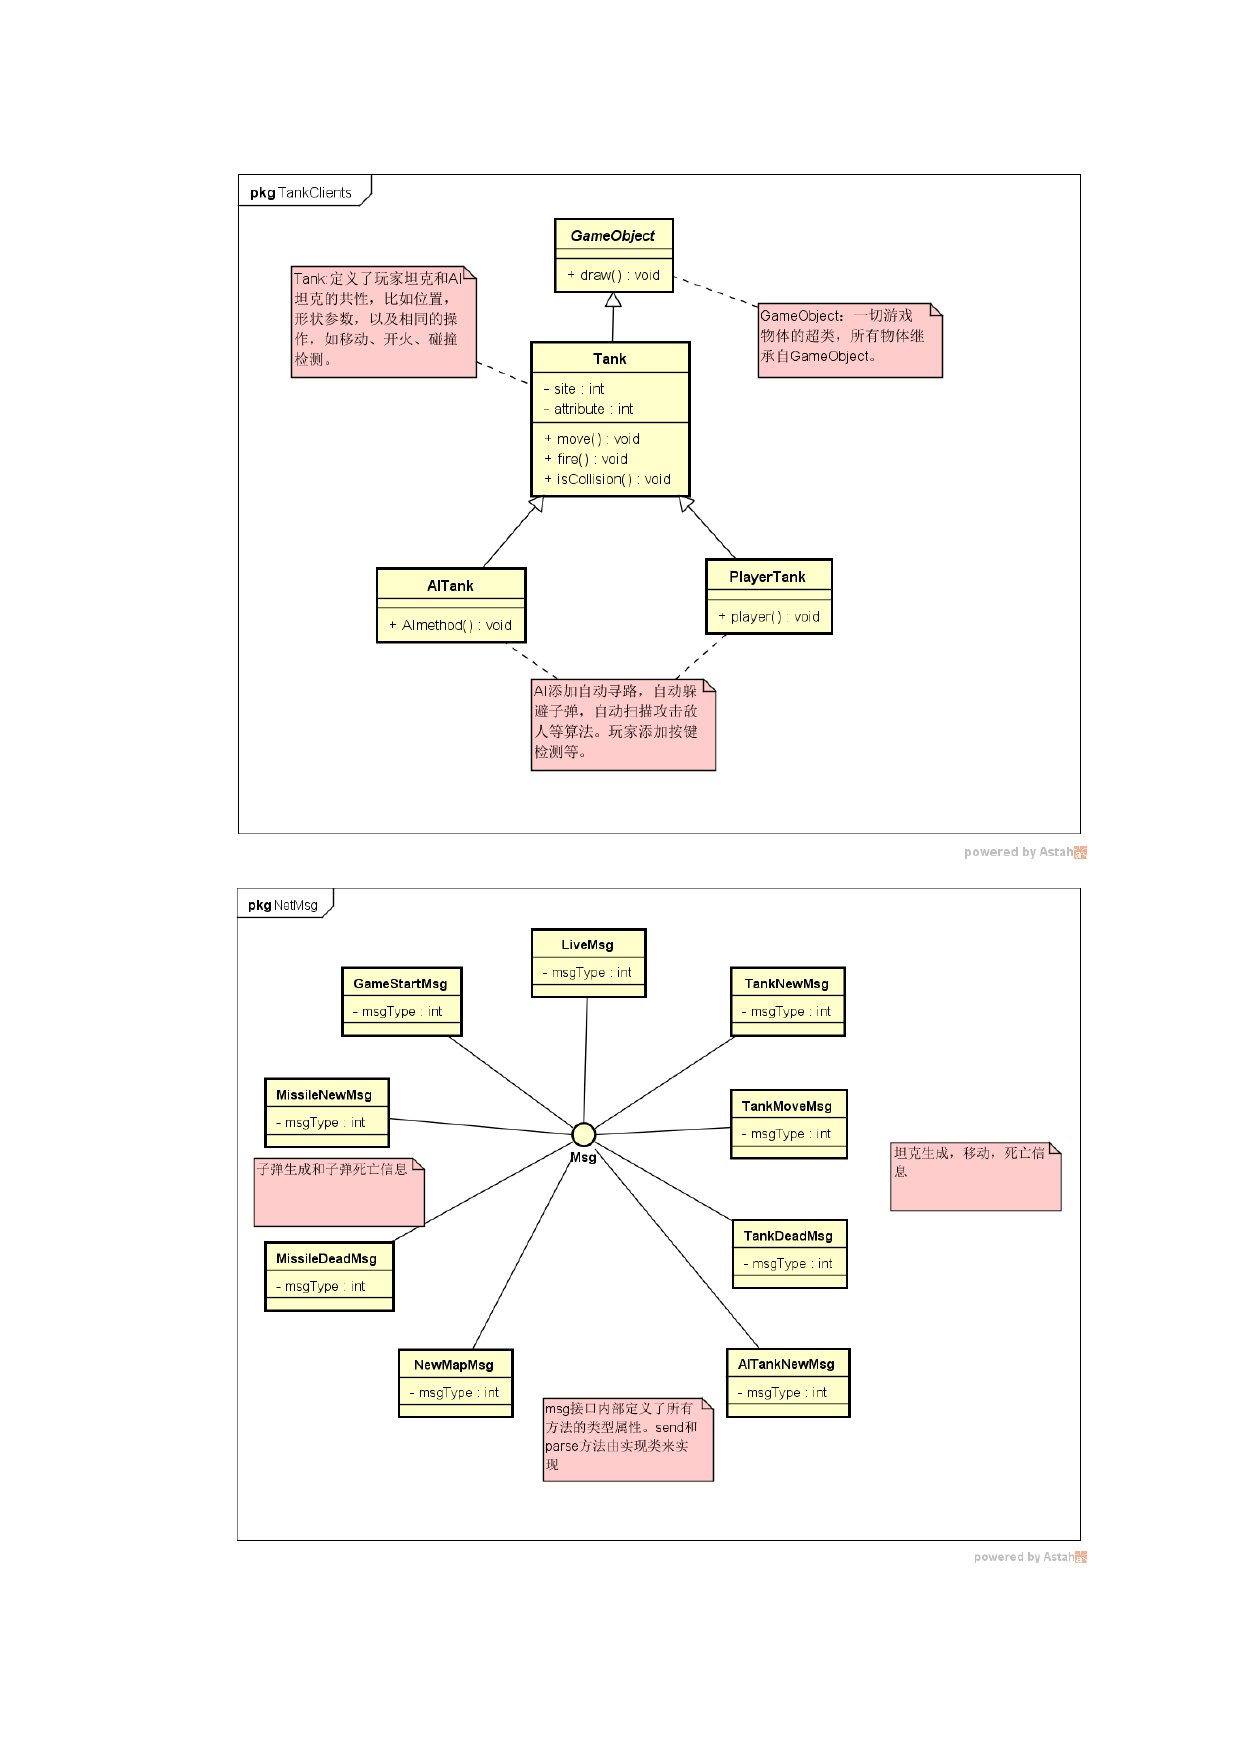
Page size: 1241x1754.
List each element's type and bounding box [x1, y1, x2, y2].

picture [225, 162, 1091, 863]
picture [225, 877, 1091, 1567]
